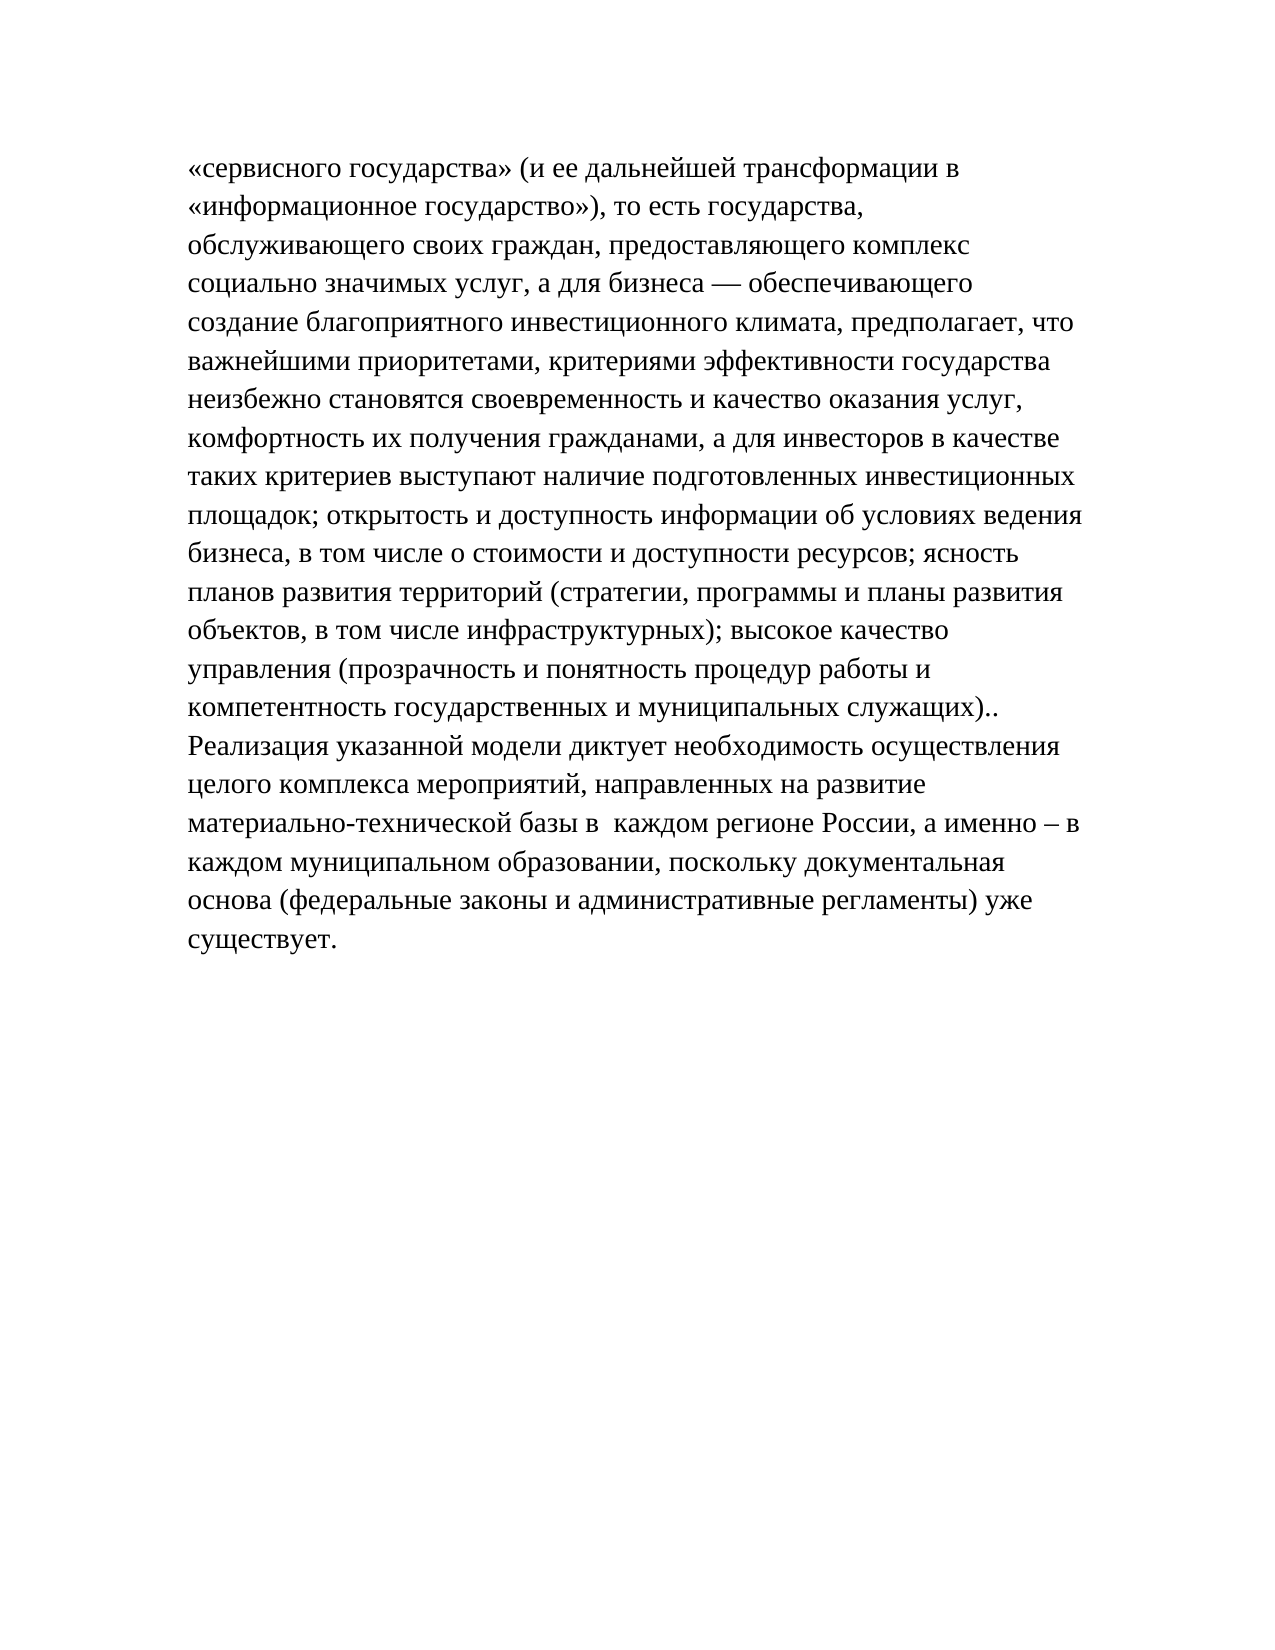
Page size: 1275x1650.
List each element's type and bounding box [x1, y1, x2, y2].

text [187, 150, 1087, 954]
